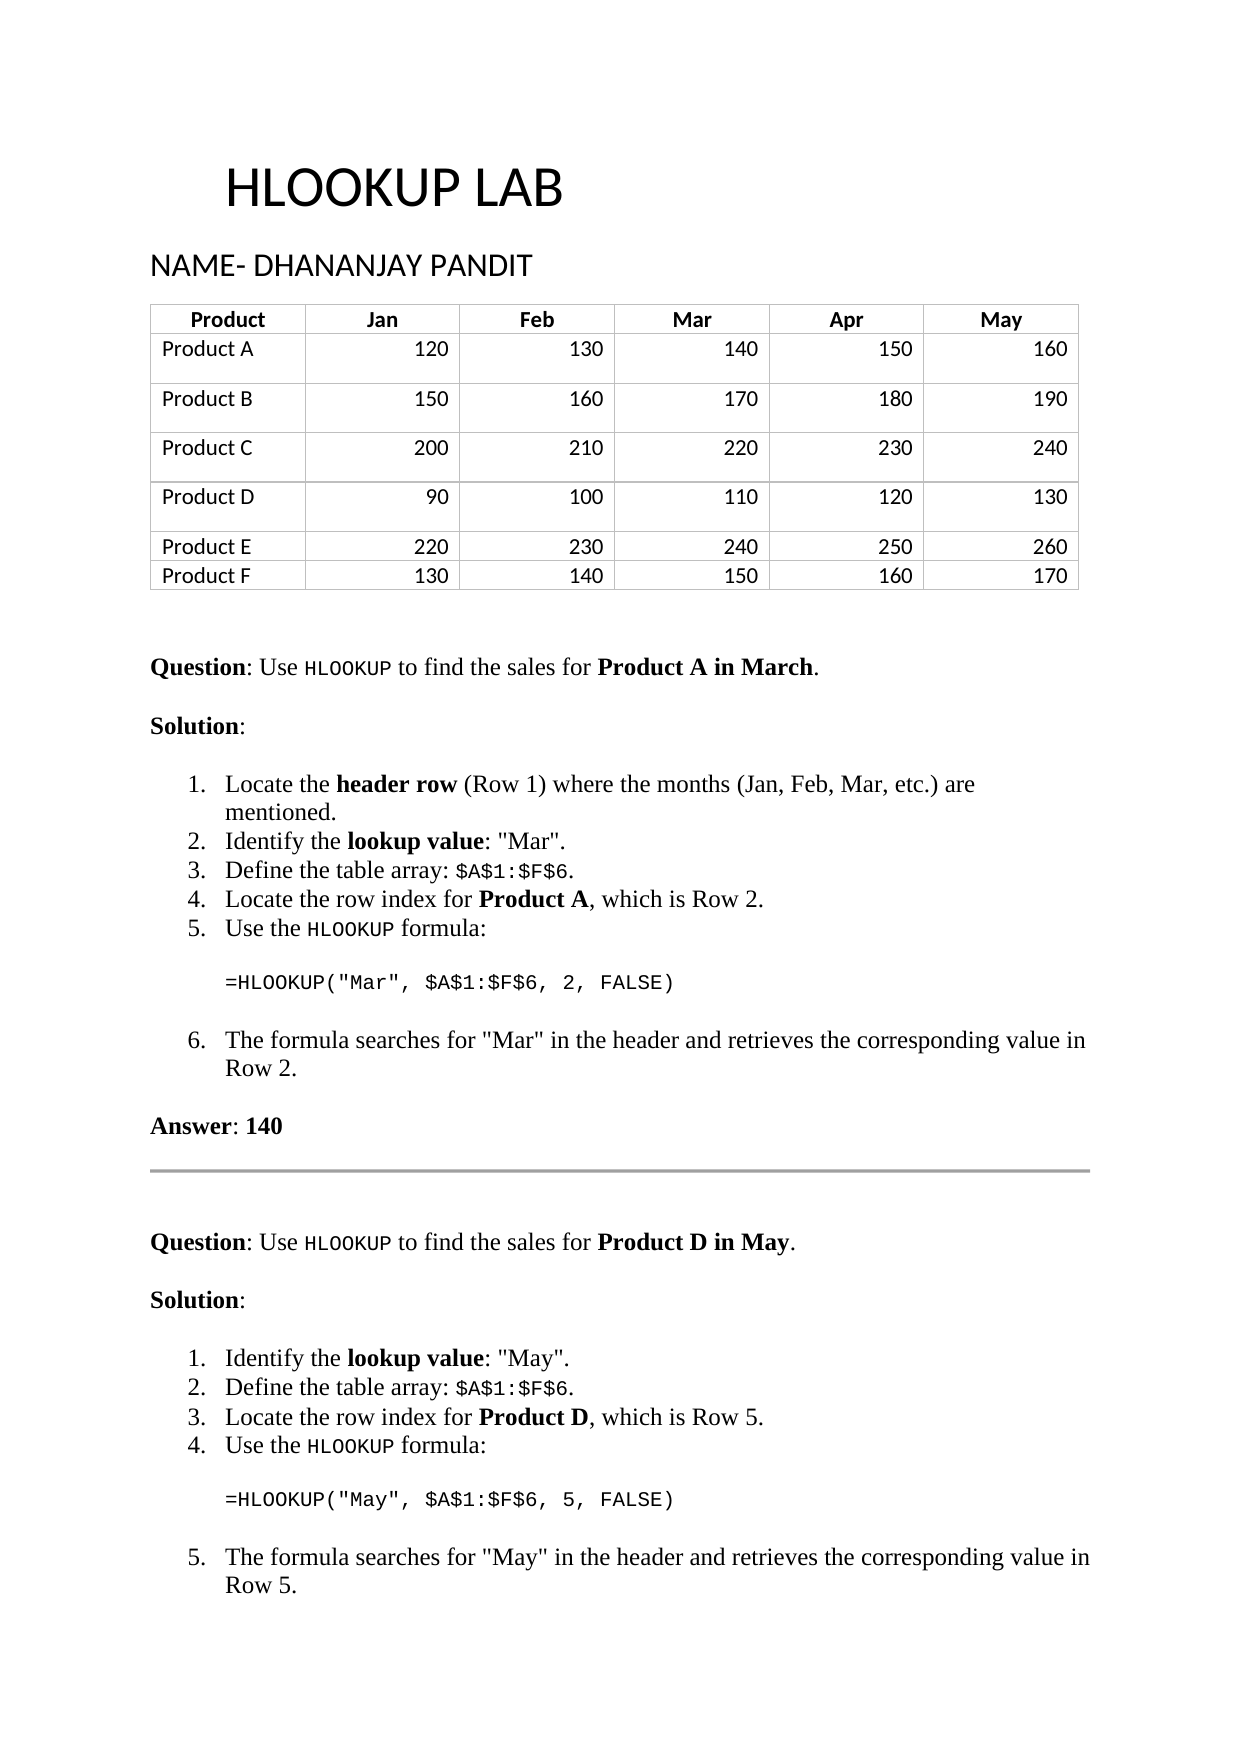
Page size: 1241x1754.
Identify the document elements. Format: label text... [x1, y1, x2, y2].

table_cell 200 [306, 433, 459, 481]
table_cell 130 [306, 561, 459, 589]
table_cell 100 [460, 483, 614, 531]
text NAME- DHANANJAY PANDIT [150, 243, 1090, 284]
table_cell 190 [924, 384, 1078, 432]
table_cell 160 [460, 384, 614, 432]
table_cell 230 [460, 532, 614, 560]
table_cell 170 [615, 384, 769, 432]
table_header Feb [460, 305, 614, 333]
table_cell 220 [615, 433, 769, 481]
table_cell 160 [924, 334, 1078, 383]
table_cell 240 [615, 532, 769, 560]
table_cell 220 [306, 532, 459, 560]
list Identify the lookup value: "Mar". [187, 826, 1090, 855]
list Define the table array: $A$1:$F$6. [187, 855, 1090, 884]
list The formula searches for "Mar" in the header and retrieves the corresponding value in Row 2. [187, 1025, 1090, 1082]
table_header Mar [615, 305, 769, 333]
table_cell Product D [151, 483, 305, 531]
table_cell 120 [306, 334, 459, 383]
text HLOOKUP LAB [150, 150, 1090, 221]
table_header Product [151, 305, 305, 333]
text Solution: [150, 711, 1090, 739]
list Locate the row index for Product D, which is Row 5. [187, 1402, 1090, 1430]
table_cell 130 [924, 483, 1078, 531]
list Locate the header row (Row 1) where the months (Jan, Feb, Mar, etc.) are mentioned. [187, 769, 1090, 826]
table_cell 260 [924, 532, 1078, 560]
table_cell 240 [924, 433, 1078, 481]
table_cell 140 [460, 561, 614, 589]
text =HLOOKUP("May", $A$1:$F$6, 5, FALSE) [225, 1489, 1090, 1513]
table_header May [924, 305, 1078, 333]
table_cell Product A [151, 334, 305, 383]
list Define the table array: $A$1:$F$6. [187, 1372, 1090, 1402]
table_cell 150 [770, 334, 923, 383]
table_cell 150 [615, 561, 769, 589]
table_cell Product C [151, 433, 305, 481]
table_header Apr [770, 305, 923, 333]
list Use the HLOOKUP formula: [187, 913, 1090, 943]
table_cell 180 [770, 384, 923, 432]
list Locate the row index for Product A, which is Row 2. [187, 884, 1090, 913]
table_cell 250 [770, 532, 923, 560]
list Identify the lookup value: "May". [187, 1343, 1090, 1372]
text Answer: 140 [150, 1111, 1090, 1140]
table_cell 170 [924, 561, 1078, 589]
text Question: Use HLOOKUP to find the sales for Product A in March. [150, 652, 1090, 682]
list Use the HLOOKUP formula: [187, 1430, 1090, 1460]
table_cell 160 [770, 561, 923, 589]
table_cell 90 [306, 483, 459, 531]
table_cell 140 [615, 334, 769, 383]
text Solution: [150, 1285, 1090, 1314]
text =HLOOKUP("Mar", $A$1:$F$6, 2, FALSE) [225, 972, 1090, 996]
table_cell 110 [615, 483, 769, 531]
table_cell Product F [151, 561, 305, 589]
list The formula searches for "May" in the header and retrieves the corresponding value in Row 5. [187, 1542, 1090, 1599]
table_cell 230 [770, 433, 923, 481]
text Question: Use HLOOKUP to find the sales for Product D in May. [150, 1227, 1090, 1256]
table_cell 210 [460, 433, 614, 481]
table_cell Product E [151, 532, 305, 560]
table_cell Product B [151, 384, 305, 432]
table_header Jan [306, 305, 459, 333]
table_cell 130 [460, 334, 614, 383]
table_cell 120 [770, 483, 923, 531]
table_cell 150 [306, 384, 459, 432]
